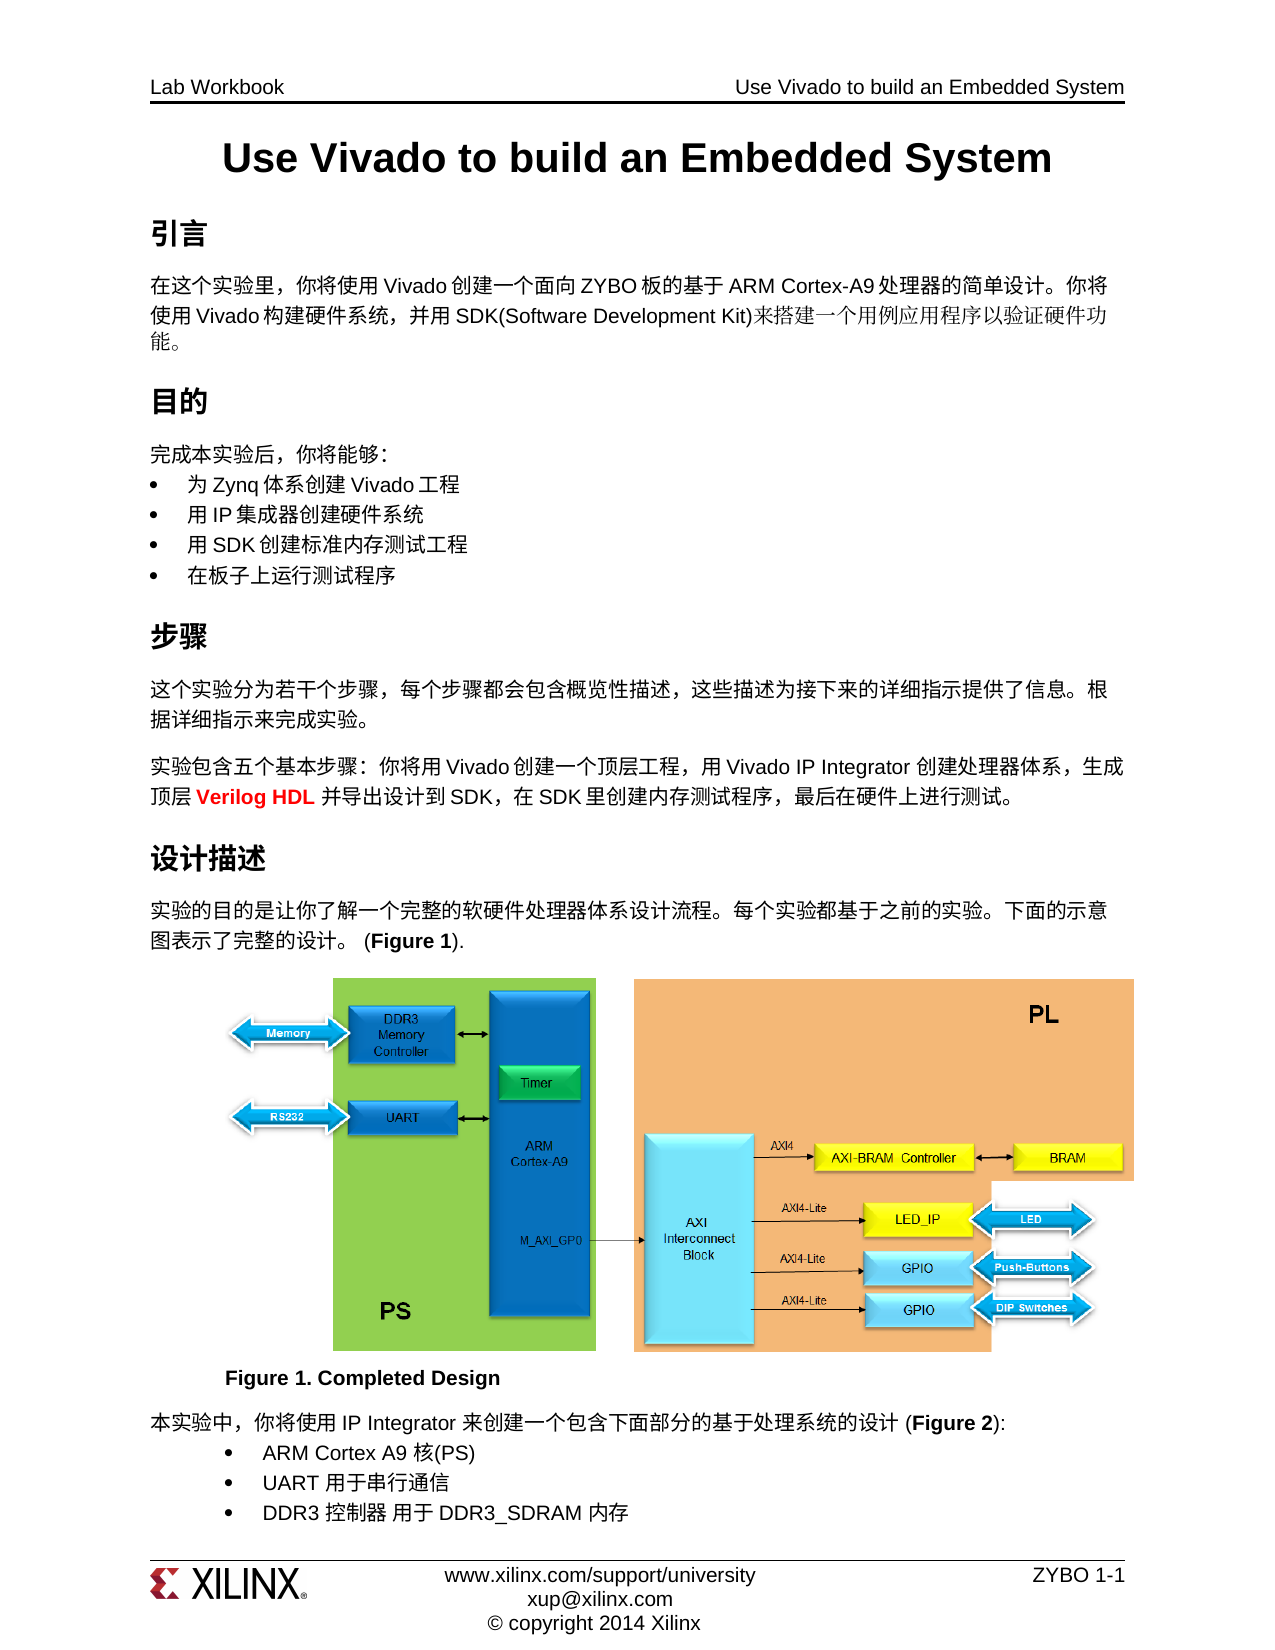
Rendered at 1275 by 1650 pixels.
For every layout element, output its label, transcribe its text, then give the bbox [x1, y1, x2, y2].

text 目的 [150, 379, 1125, 421]
list DDR3 控制器 用于 DDR3_SDRAM 内存 [225, 1497, 1125, 1527]
text 用SDK创建标准内存测试工程 [150, 529, 1125, 559]
text 完成本实验后，你将能够： [150, 438, 1125, 468]
text 用IP集成器创建硬件系统 [150, 498, 1125, 529]
text 为Zynq体系创建Vivado工程 [150, 468, 1125, 498]
text 引言 [150, 211, 1125, 253]
title Use Vivado to build an Embedded System [150, 133, 1125, 181]
picture [225, 975, 1136, 1353]
list UART 用于串行通信 [225, 1466, 1125, 1497]
text 实验包含五个基本步骤：你将用Vivado创建一个顶层工程，用Vivado IP Integrator 创建处理器体系，生成顶层Verilog HDL 并导出设计到SDK，在SDK里创建内存测试程序，最后在硬件上进行测试。 [150, 750, 1125, 811]
text 在板子上运行测试程序 [150, 559, 1125, 589]
text 本实验中，你将使用IP Integrator 来创建一个包含下面部分的基于处理系统的设计 (Figure 2): [150, 1406, 1125, 1436]
picture [150, 1568, 307, 1599]
text 实验的目的是让你了解一个完整的软硬件处理器体系设计流程。每个实验都基于之前的实验。下面的示意图表示了完整的设计。 (Figure 1). [150, 894, 1125, 955]
text 步骤 [150, 614, 1125, 656]
text Figure 1. Completed Design [225, 1365, 1125, 1389]
text 这个实验分为若干个步骤，每个步骤都会包含概览性描述，这些描述为接下来的详细指示提供了信息。根据详细指示来完成实验。 [150, 673, 1125, 733]
text 在这个实验里，你将使用Vivado创建一个面向ZYBO板的基于ARM Cortex-A9处理器的简单设计。你将使用Vivado构建硬件系统，并用SDK(Software Development Kit)来搭建一个用例应用程序以验证硬件功能。 [150, 269, 1125, 354]
list ARM Cortex A9 核(PS) [225, 1436, 1125, 1466]
text 设计描述 [150, 836, 1125, 878]
